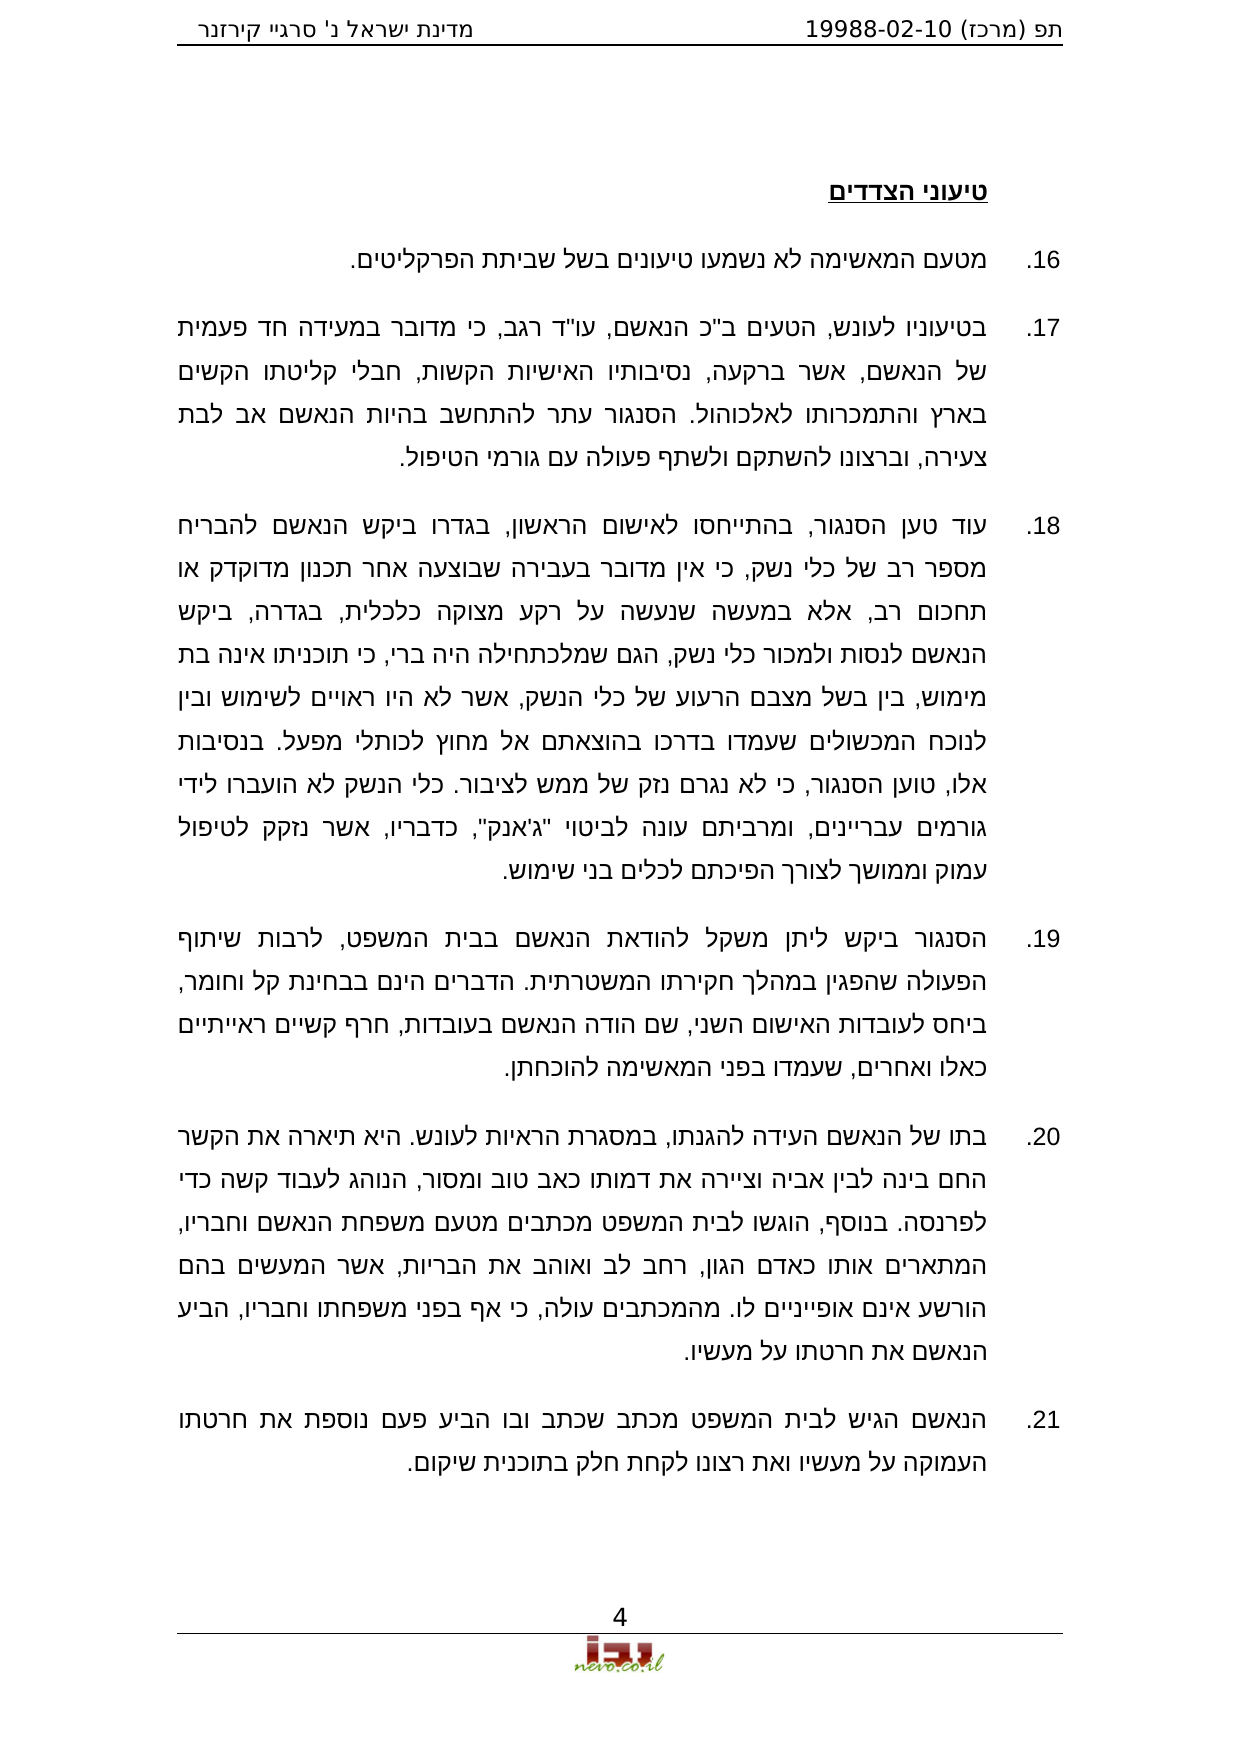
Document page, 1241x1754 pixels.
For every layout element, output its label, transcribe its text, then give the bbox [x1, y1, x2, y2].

list הנאשם הגיש לבית המשפט מכתב שכתב ובו הביע פעם נוספת את חרטתו העמוקה על מעשיו ואת רצונו לקחת חלק בתוכנית שיקום. [177, 1405, 1060, 1477]
list הסנגור ביקש ליתן משקל להודאת הנאשם בבית המשפט, לרבות שיתוף הפעולה שהפגין במהלך חקירתו המשטרתית. הדברים הינם בבחינת קל וחומר, ביחס לעובדות האישום השני, שם הודה הנאשם בעובדות, חרף קשיים ראייתיים כאלו ואחרים, שעמדו בפני המאשימה להוכחתן. [177, 924, 1060, 1082]
picture [574, 1635, 666, 1673]
list בתו של הנאשם העידה להגנתו, במסגרת הראיות לעונש. היא תיארה את הקשר החם בינה לבין אביה וציירה את דמותו כאב טוב ומסור, הנוהג לעבוד קשה כדי לפרנסה. בנוסף, הוגשו לבית המשפט מכתבים מטעם משפחת הנאשם וחבריו, המתארים אותו כאדם הגון, רחב לב ואוהב את הבריות, אשר המעשים בהם הורשע אינם אופייניים לו. מהמכתבים עולה, כי אף בפני משפחתו וחבריו, הביע הנאשם את חרטתו על מעשיו. [177, 1122, 1060, 1366]
list מטעם המאשימה לא נשמעו טיעונים בשל שביתת הפרקליטים. [177, 245, 1060, 274]
list עוד טען הסנגור, בהתייחסו לאישום הראשון, בגדרו ביקש הנאשם להבריח מספר רב של כלי נשק, כי אין מדובר בעבירה שבוצעה אחר תכנון מדוקדק או תחכום רב, אלא במעשה שנעשה על רקע מצוקה כלכלית, בגדרה, ביקש הנאשם לנסות ולמכור כלי נשק, הגם שמלכתחילה היה ברי, כי תוכניתו אינה בת מימוש, בין בשל מצבם הרעוע של כלי הנשק, אשר לא היו ראויים לשימוש ובין לנוכח המכשולים שעמדו בדרכו בהוצאתם אל מחוץ לכותלי מפעל. בנסיבות אלו, טוען הסנגור, כי לא נגרם נזק של ממש לציבור. כלי הנשק לא הועברו לידי גורמים עבריינים, ומרביתם עונה לביטוי "ג'אנק", כדבריו, אשר נזקק לטיפול עמוק וממושך לצורך הפיכתם לכלים בני שימוש. [177, 511, 1060, 885]
text טיעוני הצדדים [177, 177, 1060, 206]
list בטיעוניו לעונש, הטעים ב"כ הנאשם, עו"ד רגב, כי מדובר במעידה חד פעמית של הנאשם, אשר ברקעה, נסיבותיו האישיות הקשות, חבלי קליטתו הקשים בארץ והתמכרותו לאלכוהול. הסנגור עתר להתחשב בהיות הנאשם אב לבת צעירה, וברצונו להשתקם ולשתף פעולה עם גורמי הטיפול. [177, 313, 1060, 472]
